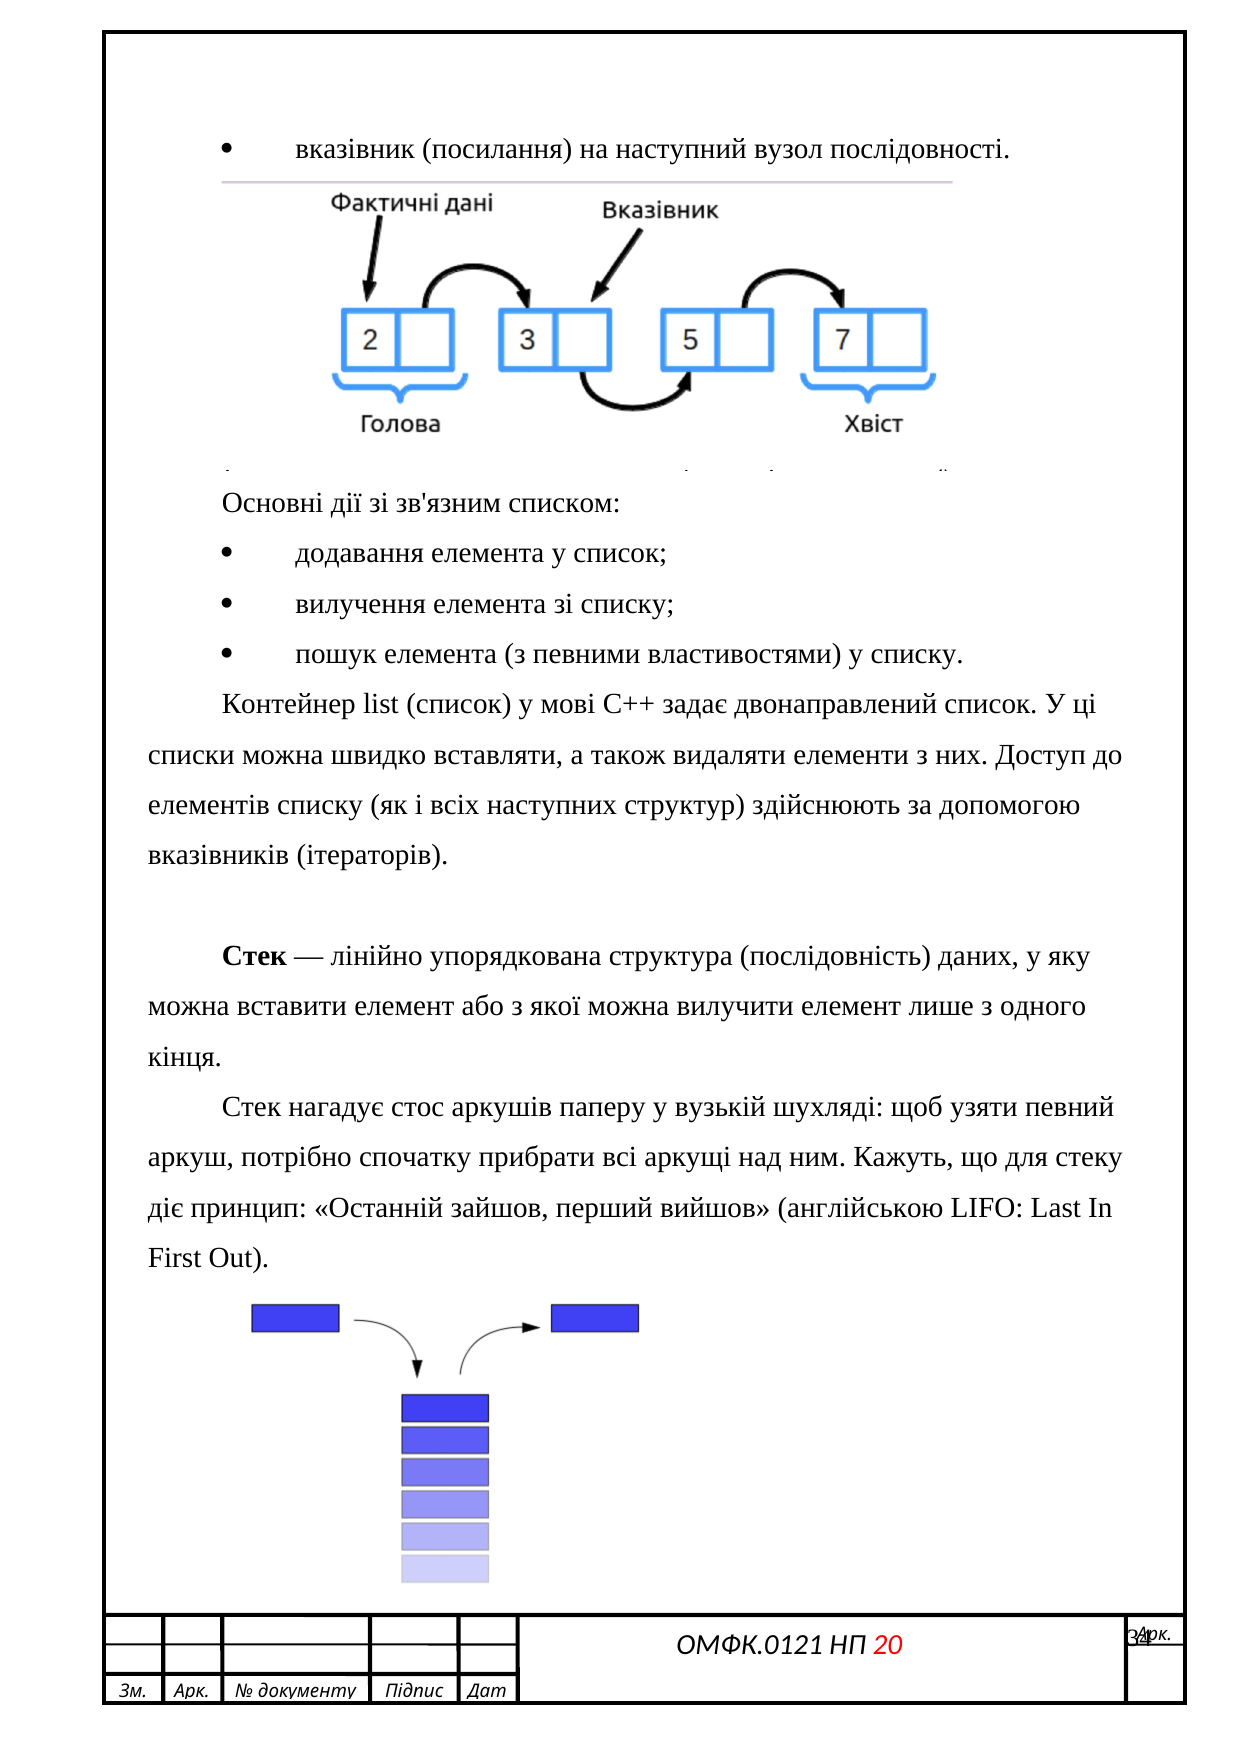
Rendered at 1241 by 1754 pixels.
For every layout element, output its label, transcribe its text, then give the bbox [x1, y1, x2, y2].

list пошук елемента (з певними властивостями) у списку. [148, 636, 1152, 670]
text Контейнер list (список) у мові С++ задає двонаправлений список. У ці списки можна швидко вставляти, а також видаляти елементи з них. Доступ до елементів списку (як і всіх наступних структур) здійснюють за допомогою вказівників (ітераторів). [148, 687, 1152, 871]
list вилучення елемента зі списку; [148, 586, 1152, 619]
text Основні дії зі зв'язним списком: [148, 485, 1152, 518]
picture [221, 181, 953, 471]
picture [221, 1290, 668, 1603]
list додавання елемента у список; [148, 535, 1152, 569]
text Стек нагадує стос аркушів паперу у вузькій шухляді: щоб узяти певний аркуш, потрібно спочатку прибрати всі аркущі над ним. Кажуть, що для стеку діє принцип: «Останній зайшов, перший вийшов» (англійською LIFO: Last In First Out). [148, 1089, 1152, 1273]
text Стек — лінійно упорядкована структура (послідовність) даних, у яку можна вставити елемент або з якої можна вилучити елемент лише з одного кінця. [148, 938, 1152, 1072]
list вказівник (посилання) на наступний вузол послідовності. [148, 131, 1152, 165]
